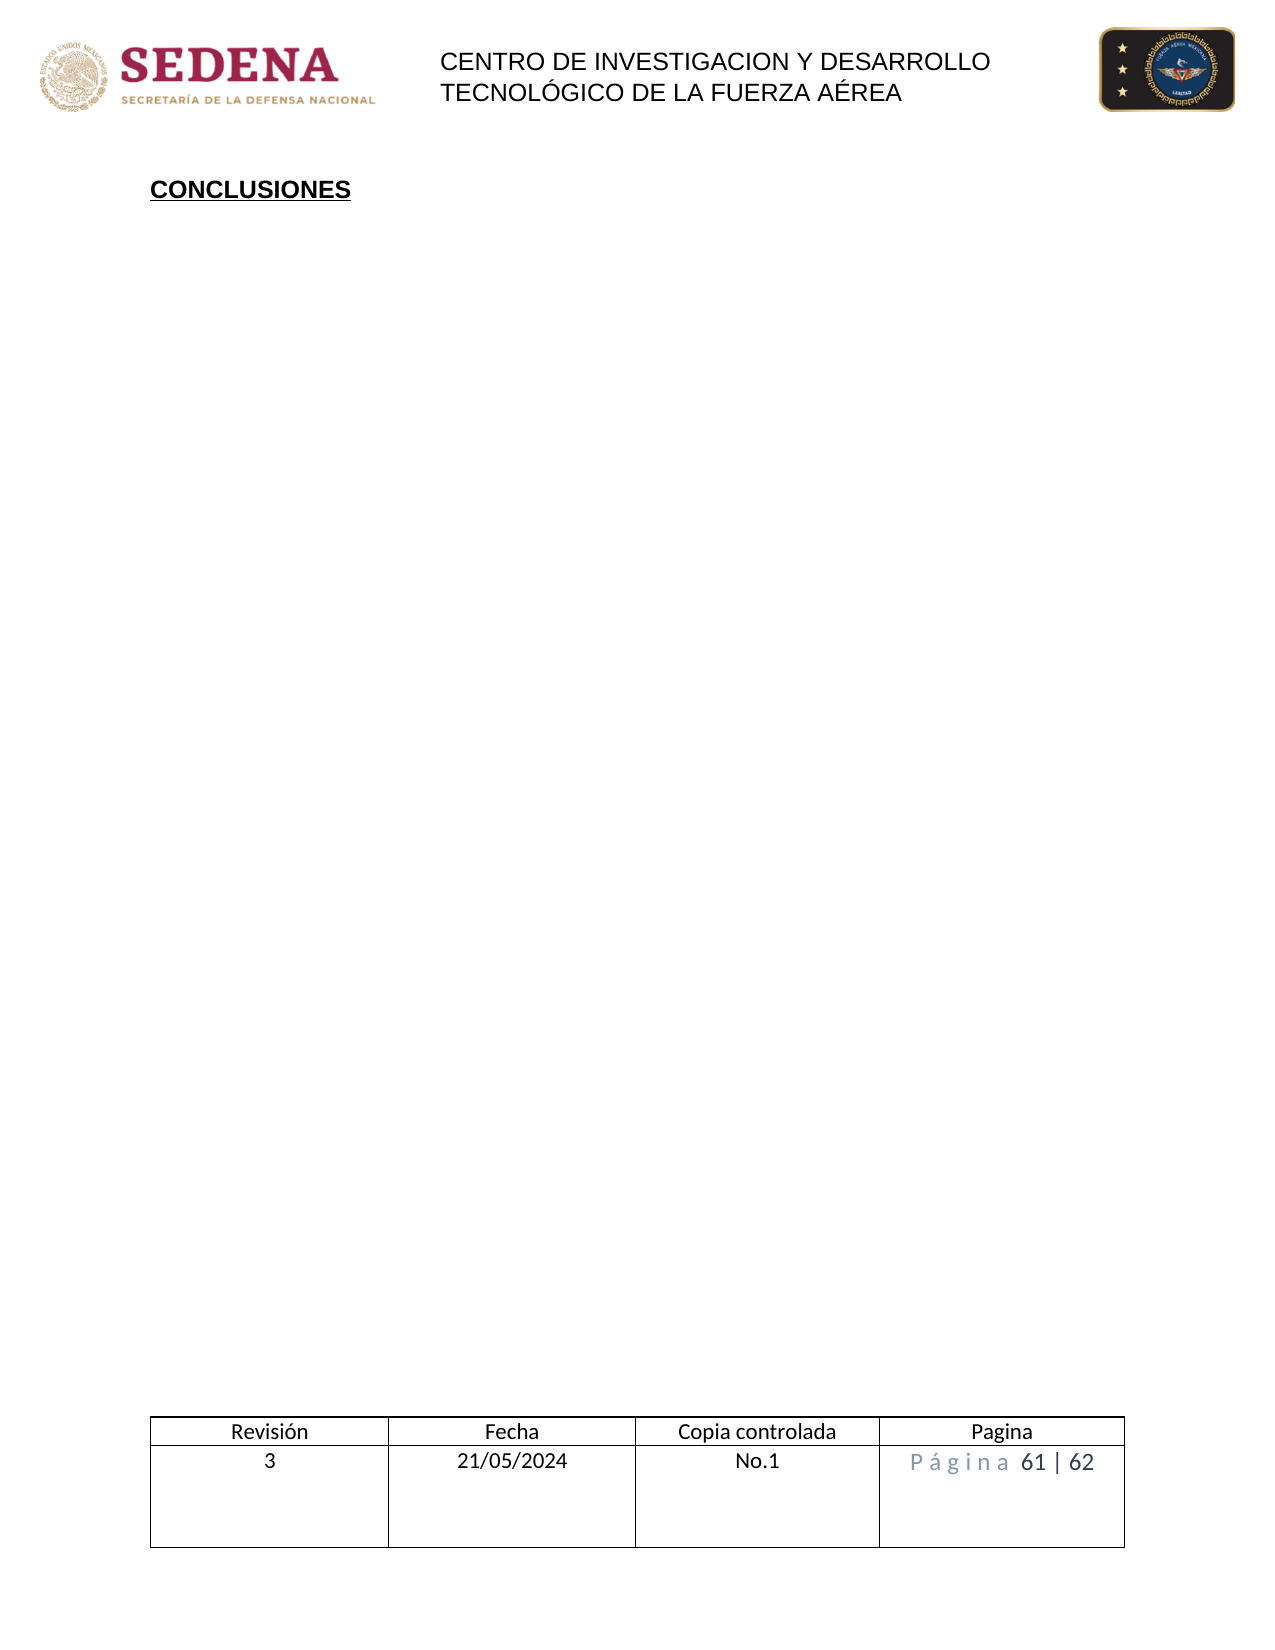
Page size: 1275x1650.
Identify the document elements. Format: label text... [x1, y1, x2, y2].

subtitle CONCLUSIONES [150, 175, 1125, 204]
picture [39, 27, 1236, 112]
